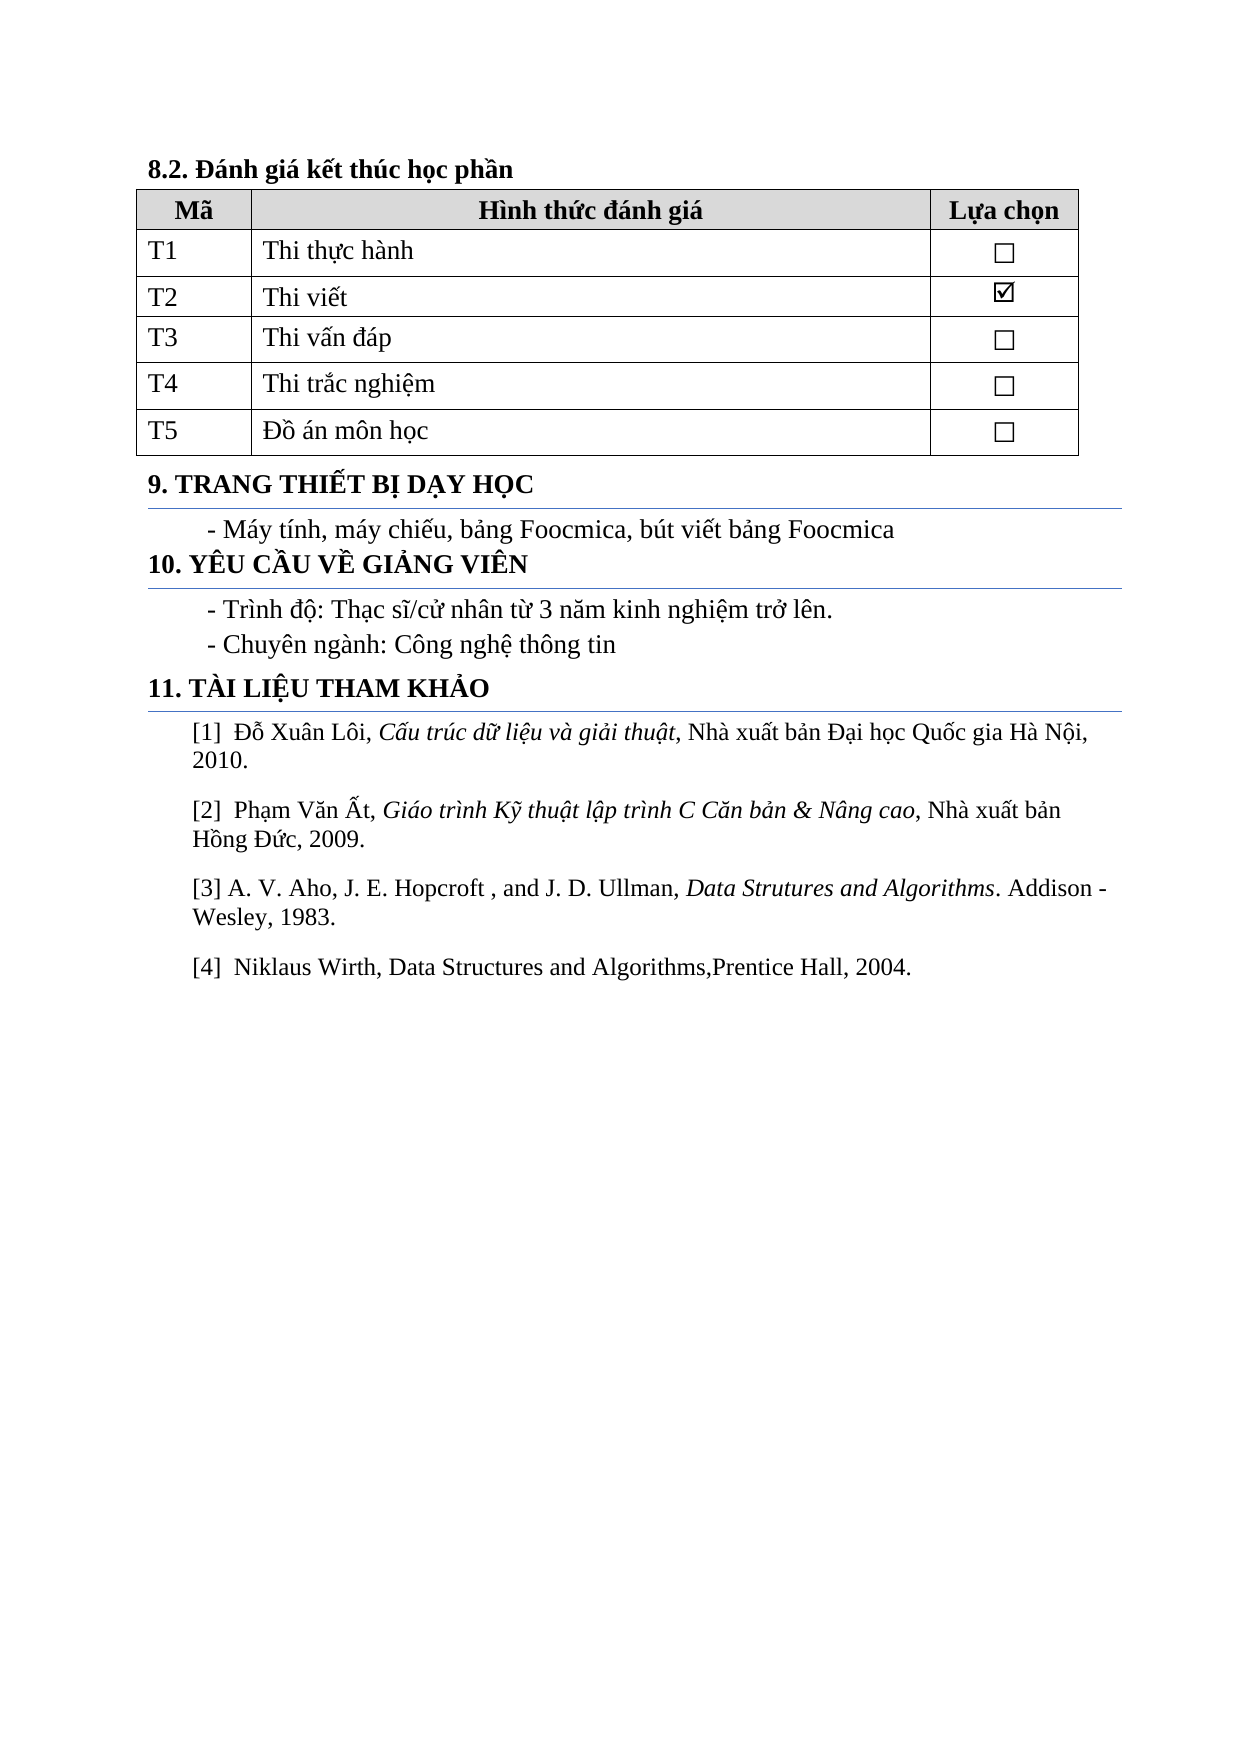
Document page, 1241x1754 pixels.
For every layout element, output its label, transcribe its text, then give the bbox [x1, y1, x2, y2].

table_cell T3 [137, 317, 251, 362]
text [4] Niklaus Wirth, Data Structures and Algorithms,Prentice Hall, 2004. [192, 952, 1122, 980]
text - Chuyên ngành: Công nghệ thông tin [148, 628, 1122, 659]
table_cell T1 [137, 230, 251, 276]
table_header Hình thức đánh giá [252, 190, 930, 229]
table_cell [931, 410, 1078, 455]
table_cell Thi trắc nghiệm [252, 363, 930, 408]
text - Máy tính, máy chiếu, bảng Foocmica, bút viết bảng Foocmica [207, 513, 1122, 544]
text 8.2. Đánh giá kết thúc học phần [148, 153, 1122, 184]
table_cell T5 [137, 410, 251, 455]
text 10. YÊU CẦU VỀ GIẢNG VIÊN [148, 548, 1122, 588]
table_cell [931, 363, 1078, 408]
table_cell Thi viết [252, 277, 930, 316]
text 11. TÀI LIỆU THAM KHẢO [148, 672, 1122, 711]
table_cell T4 [137, 363, 251, 408]
text [2] Phạm Văn Ất, Giáo trình Kỹ thuật lập trình C Căn bản & Nâng cao, Nhà xuất bản Hồng Đức, 2009. [192, 795, 1122, 852]
table_cell [931, 277, 1078, 316]
table_header Lựa chọn [931, 190, 1078, 229]
text [1] Đỗ Xuân Lôi, Cấu trúc dữ liệu và giải thuật, Nhà xuất bản Đại học Quốc gia Hà Nội, 2010. [192, 717, 1122, 774]
table_header Mã [137, 190, 251, 229]
text [3] A. V. Aho, J. E. Hopcroft , and J. D. Ullman, Data Strutures and Algorithms. Addison - Wesley, 1983. [192, 873, 1122, 931]
table_cell Thi thực hành [252, 230, 930, 276]
table_cell Đồ án môn học [252, 410, 930, 455]
table_cell T2 [137, 277, 251, 316]
table_cell Thi vấn đáp [252, 317, 930, 362]
text - Trình độ: Thạc sĩ/cử nhân từ 3 năm kinh nghiệm trở lên. [148, 593, 1122, 624]
table_cell [931, 317, 1078, 362]
table_cell [931, 230, 1078, 276]
text 9. TRANG THIẾT BỊ DẠY HỌC [148, 468, 1122, 508]
